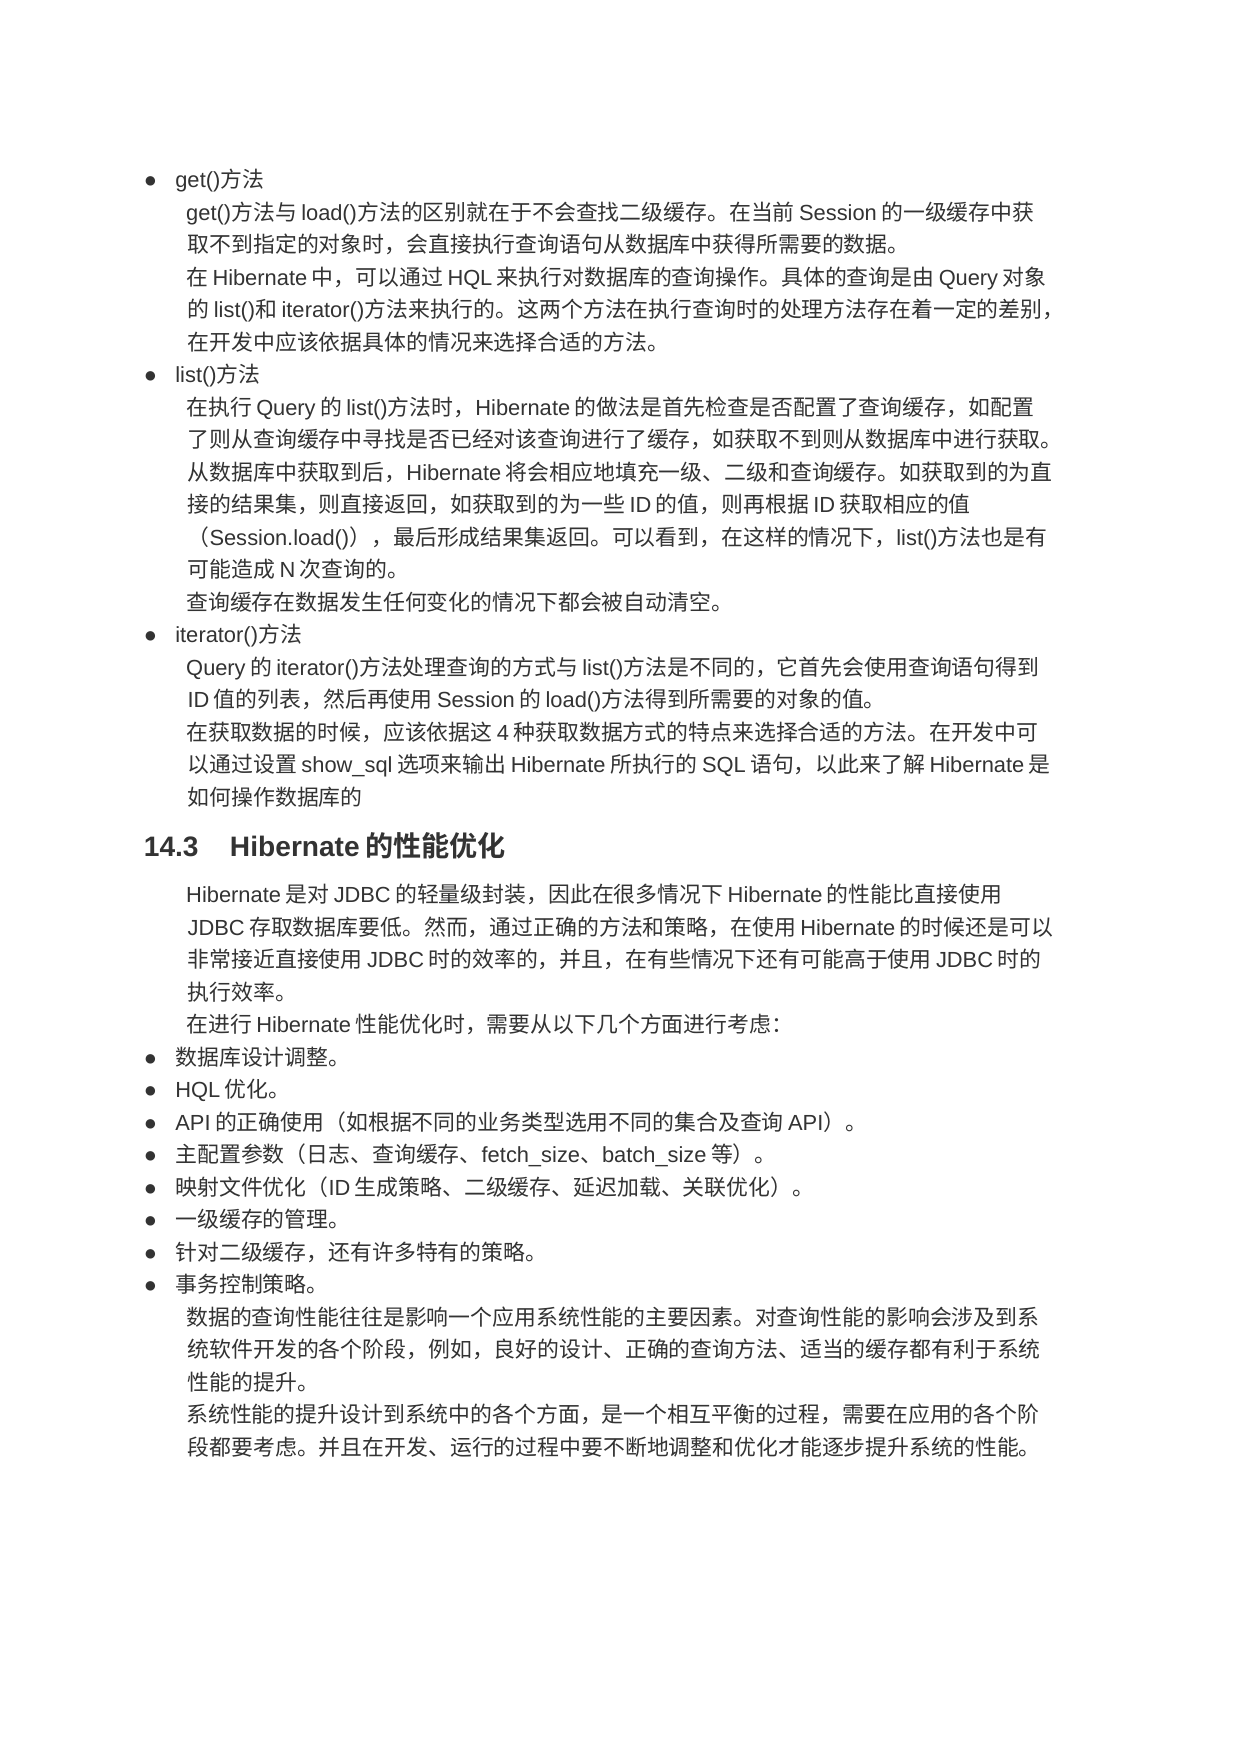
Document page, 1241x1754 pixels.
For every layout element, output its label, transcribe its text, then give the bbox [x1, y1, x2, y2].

text ● 主配置参数（日志、查询缓存、fetch_size、batch_size等）。 [144, 1137, 1053, 1169]
text ● 数据库设计调整。 [144, 1039, 1053, 1072]
text 在进行Hibernate性能优化时，需要从以下几个方面进行考虑： [144, 1007, 1053, 1039]
text 数据的查询性能往往是影响一个应用系统性能的主要因素。对查询性能的影响会涉及到系统软件开发的各个阶段，例如，良好的设计、正确的查询方法、适当的缓存都有利于系统性能的提升。 [144, 1299, 1053, 1397]
text ● list()方法 [144, 357, 1053, 389]
text 在执行Query的list()方法时，Hibernate的做法是首先检查是否配置了查询缓存，如配置了则从查询缓存中寻找是否已经对该查询进行了缓存，如获取不到则从数据库中进行获取。从数据库中获取到后，Hibernate将会相应地填充一级、二级和查询缓存。如获取到的为直接的结果集，则直接返回，如获取到的为一些ID的值，则再根据ID获取相应的值（Session.load()），最后形成结果集返回。可以看到，在这样的情况下，list()方法也是有可能造成N次查询的。 [144, 389, 1053, 584]
text ● HQL优化。 [144, 1072, 1053, 1104]
text ● API的正确使用（如根据不同的业务类型选用不同的集合及查询API）。 [144, 1104, 1053, 1137]
text ● 针对二级缓存，还有许多特有的策略。 [144, 1234, 1053, 1267]
text 在Hibernate中，可以通过HQL来执行对数据库的查询操作。具体的查询是由Query对象的list()和iterator()方法来执行的。这两个方法在执行查询时的处理方法存在着一定的差别，在开发中应该依据具体的情况来选择合适的方法。 [144, 259, 1053, 357]
text Hibernate是对JDBC的轻量级封装，因此在很多情况下Hibernate的性能比直接使用JDBC存取数据库要低。然而，通过正确的方法和策略，在使用Hibernate的时候还是可以非常接近直接使用JDBC时的效率的，并且，在有些情况下还有可能高于使用JDBC时的执行效率。 [144, 877, 1053, 1007]
text 在获取数据的时候，应该依据这4种获取数据方式的特点来选择合适的方法。在开发中可以通过设置show_sql选项来输出Hibernate所执行的SQL语句，以此来了解Hibernate是如何操作数据库的 [144, 714, 1053, 812]
text ● 映射文件优化（ID生成策略、二级缓存、延迟加载、关联优化）。 [144, 1169, 1053, 1202]
text Query的iterator()方法处理查询的方式与list()方法是不同的，它首先会使用查询语句得到ID值的列表，然后再使用Session的load()方法得到所需要的对象的值。 [144, 649, 1053, 714]
text ● 事务控制策略。 [144, 1267, 1053, 1299]
text 查询缓存在数据发生任何变化的情况下都会被自动清空。 [144, 584, 1053, 617]
text ● get()方法 [144, 162, 1053, 194]
text get()方法与load()方法的区别就在于不会查找二级缓存。在当前Session的一级缓存中获取不到指定的对象时，会直接执行查询语句从数据库中获得所需要的数据。 [144, 194, 1053, 259]
text 14.3 Hibernate的性能优化 [144, 812, 1053, 877]
text 系统性能的提升设计到系统中的各个方面，是一个相互平衡的过程，需要在应用的各个阶段都要考虑。并且在开发、运行的过程中要不断地调整和优化才能逐步提升系统的性能。 [144, 1397, 1053, 1462]
text ● iterator()方法 [144, 617, 1053, 649]
text ● 一级缓存的管理。 [144, 1202, 1053, 1234]
